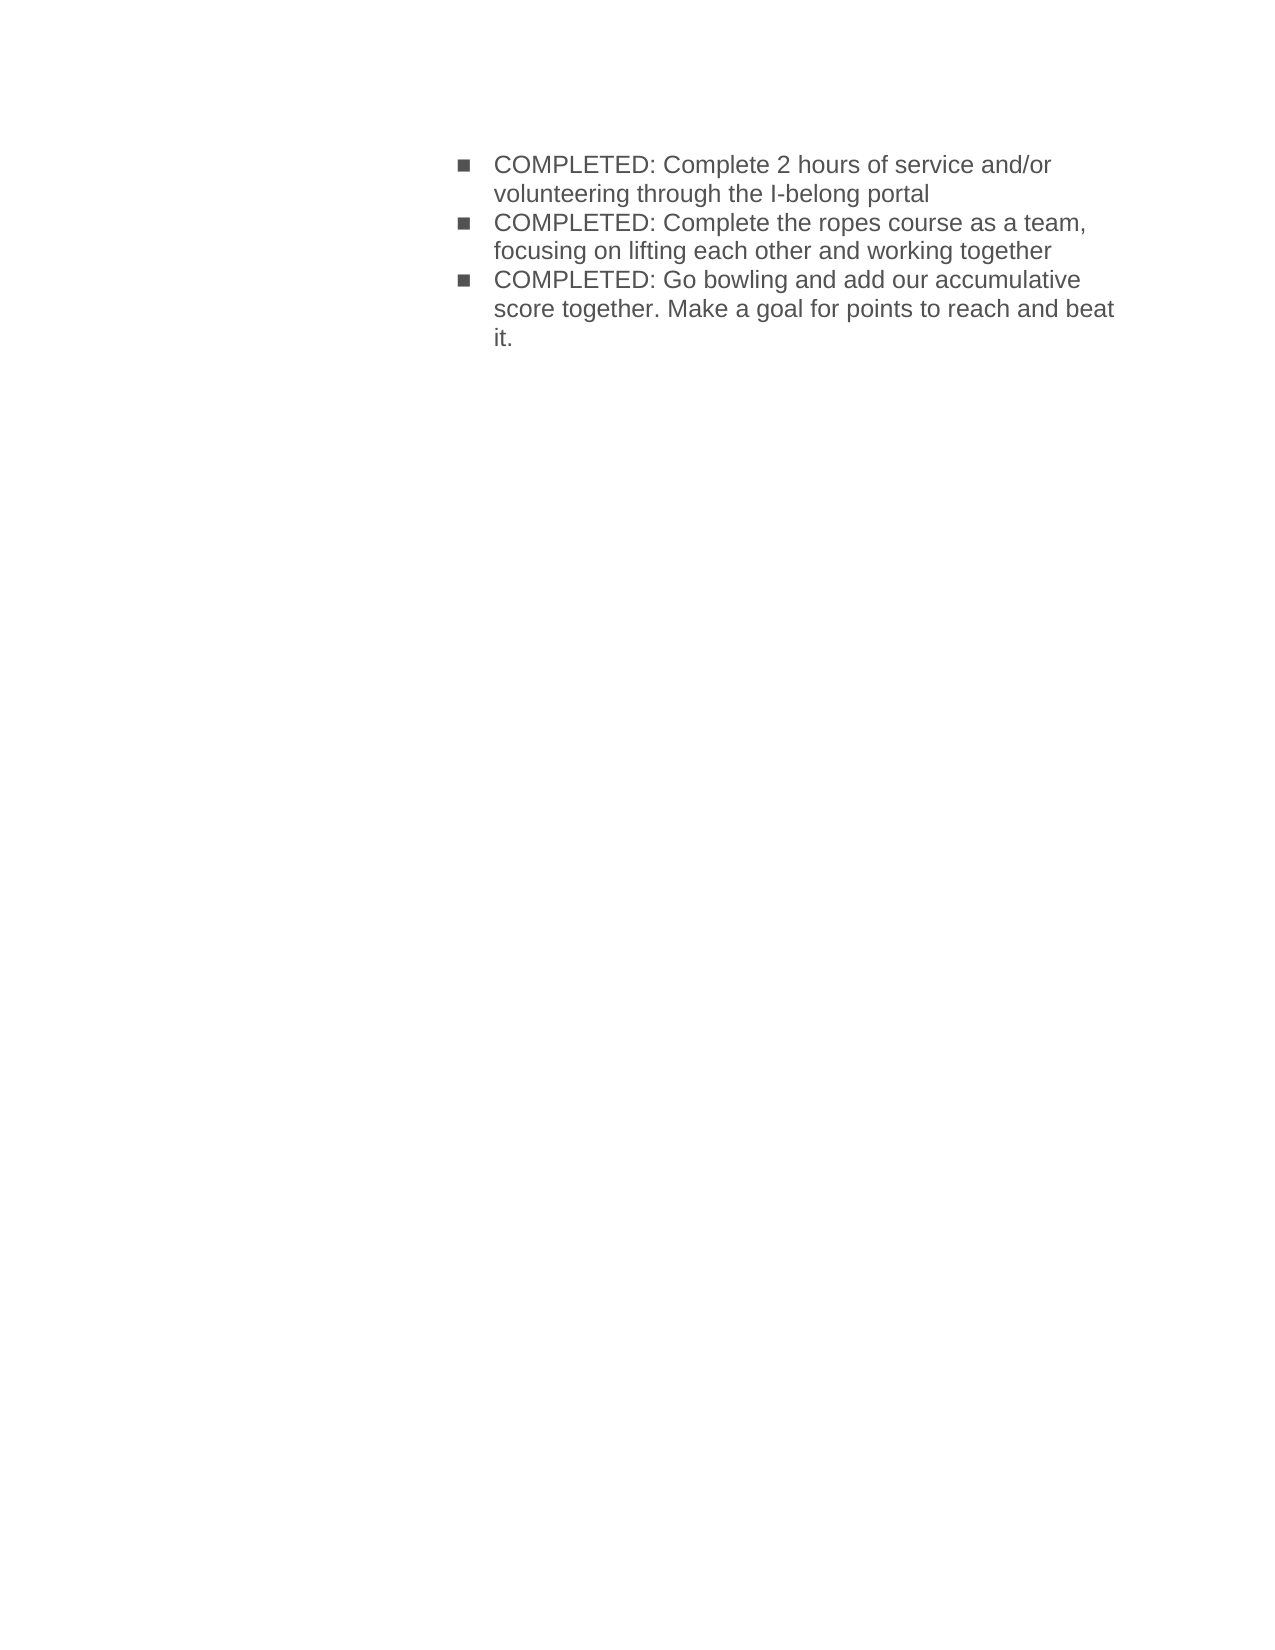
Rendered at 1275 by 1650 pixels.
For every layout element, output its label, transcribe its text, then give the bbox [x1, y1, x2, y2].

list COMPLETED: Complete the ropes course as a team, focusing on lifting each other and working together [456, 207, 1125, 265]
list COMPLETED: Complete 2 hours of service and/or volunteering through the I-belong portal [456, 150, 1125, 207]
list COMPLETED: Go bowling and add our accumulative score together. Make a goal for points to reach and beat it. [456, 265, 1125, 351]
